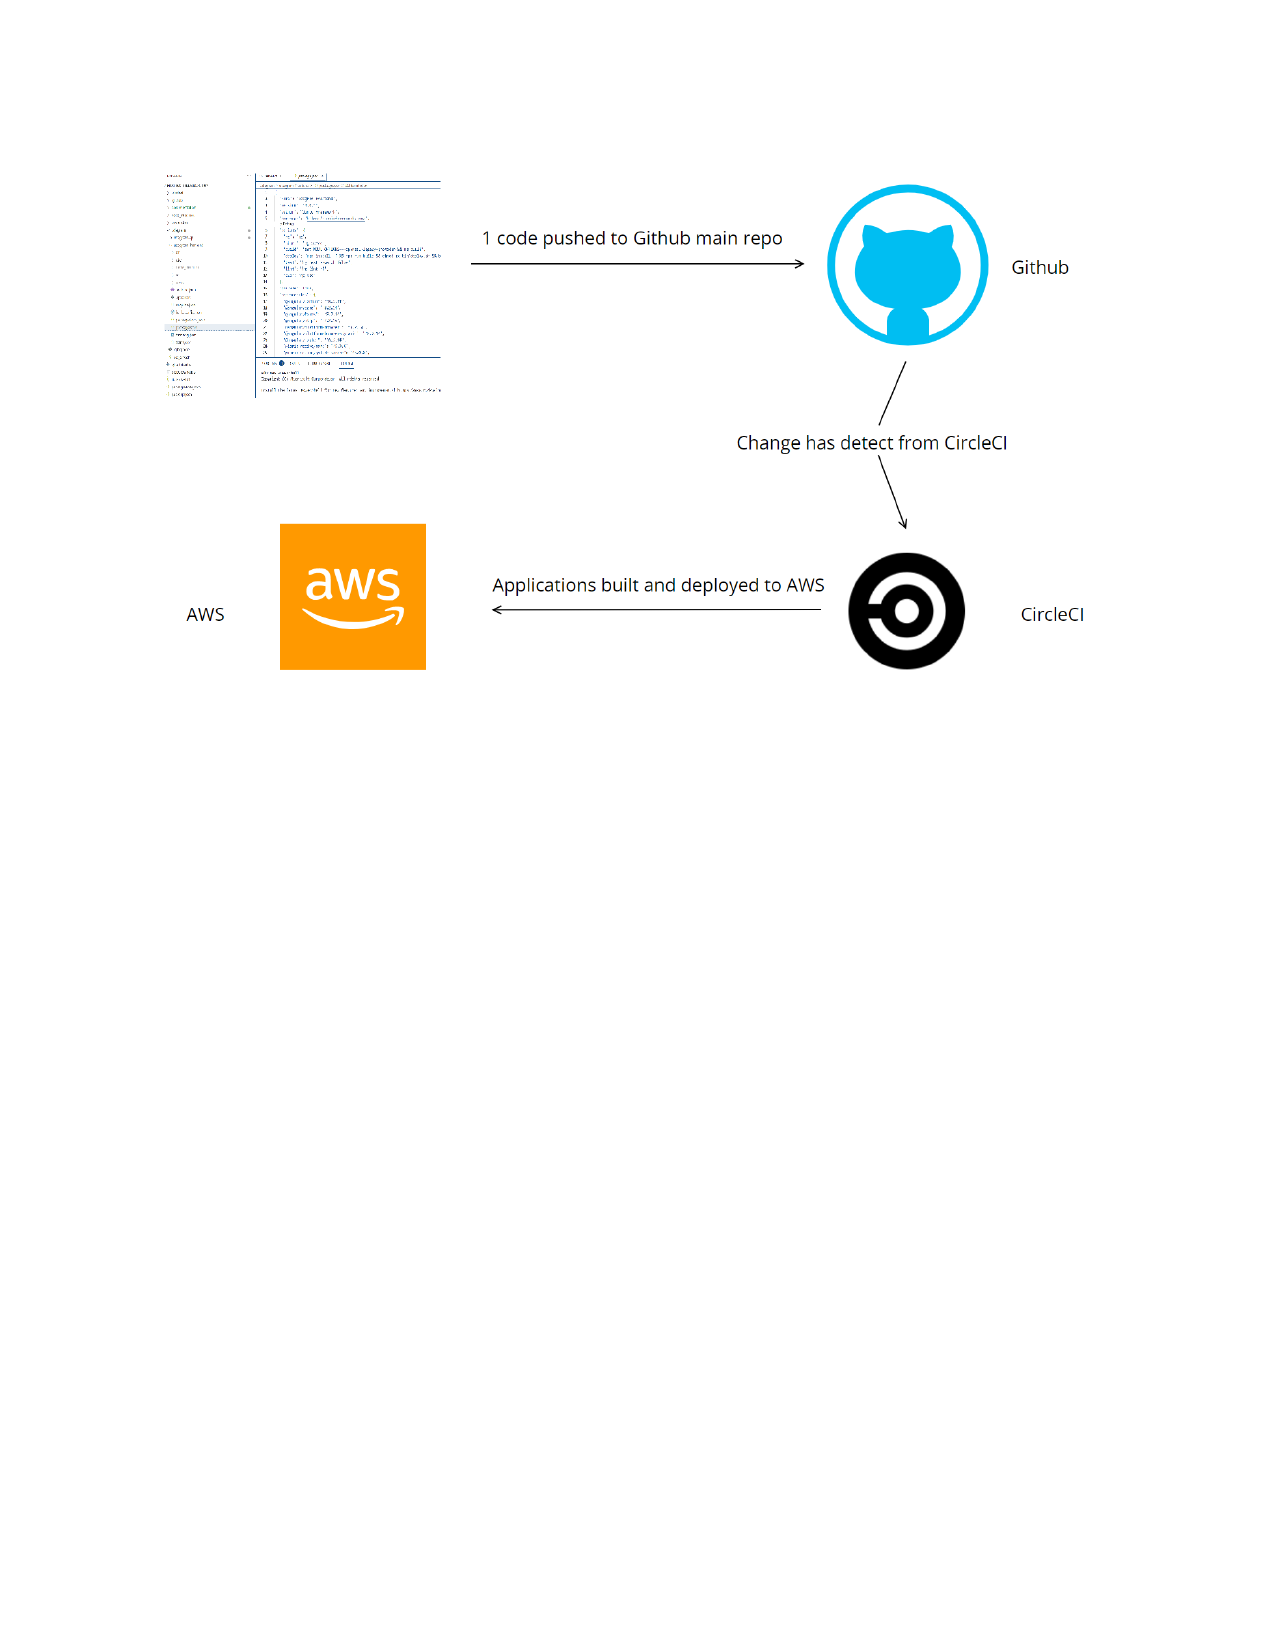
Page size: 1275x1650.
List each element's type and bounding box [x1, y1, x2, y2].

picture [150, 150, 1125, 735]
